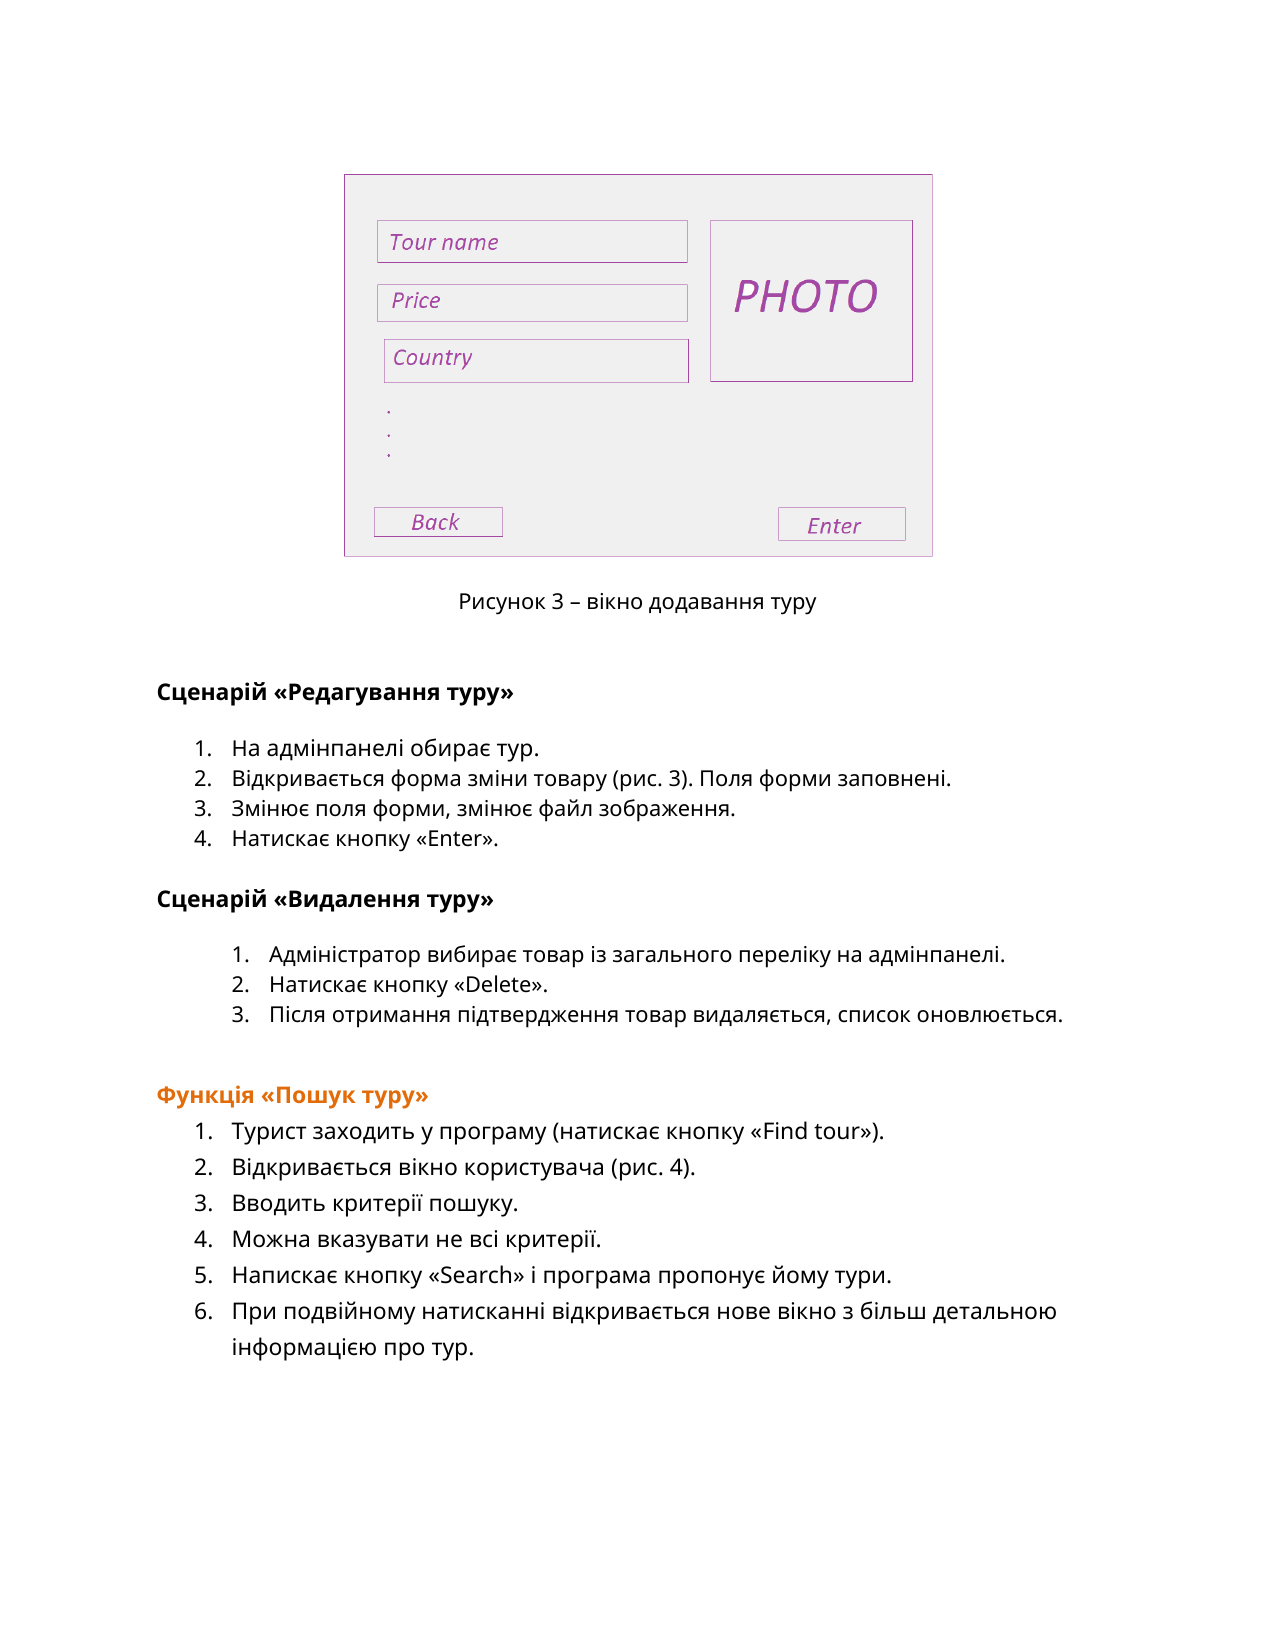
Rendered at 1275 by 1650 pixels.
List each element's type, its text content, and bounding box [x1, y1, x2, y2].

subtitle Функція «Пошук туру» [156, 1079, 1118, 1111]
picture [308, 150, 967, 586]
list Відкривається вікно користувача (рис. 4). [194, 1151, 1118, 1182]
list Можна вказувати не всі критерії. [194, 1223, 1118, 1254]
list Натискає кнопку «Delete». [231, 969, 1118, 999]
list При подвійному натисканні відкривається нове вікно з більш детальною інформацією про тур. [194, 1295, 1118, 1362]
text Рисунок 3 – вікно додавання туру [156, 586, 1118, 616]
list Турист заходить у програму (натискає кнопку «Find tour»). [194, 1115, 1118, 1147]
list Після отримання підтвердження товар видаляється, список оновлюється. [231, 999, 1118, 1029]
list Напискає кнопку «Search» і програма пропонує йому тури. [194, 1259, 1118, 1290]
text Сценарій «Редагування туру» [156, 675, 1118, 707]
list На адмінпанелі обирає тур. [194, 732, 1118, 763]
list Адміністратор вибирає товар із загального переліку на адмінпанелі. [231, 939, 1118, 969]
list Змінює поля форми, змінює файл зображення. [194, 793, 1118, 823]
list Натискає кнопку «Enter». [194, 823, 1118, 853]
list Відкривається форма зміни товару (рис. 3). Поля форми заповнені. [194, 763, 1118, 793]
text Сценарій «Видалення туру» [156, 883, 1118, 914]
list Вводить критерії пошуку. [194, 1187, 1118, 1218]
